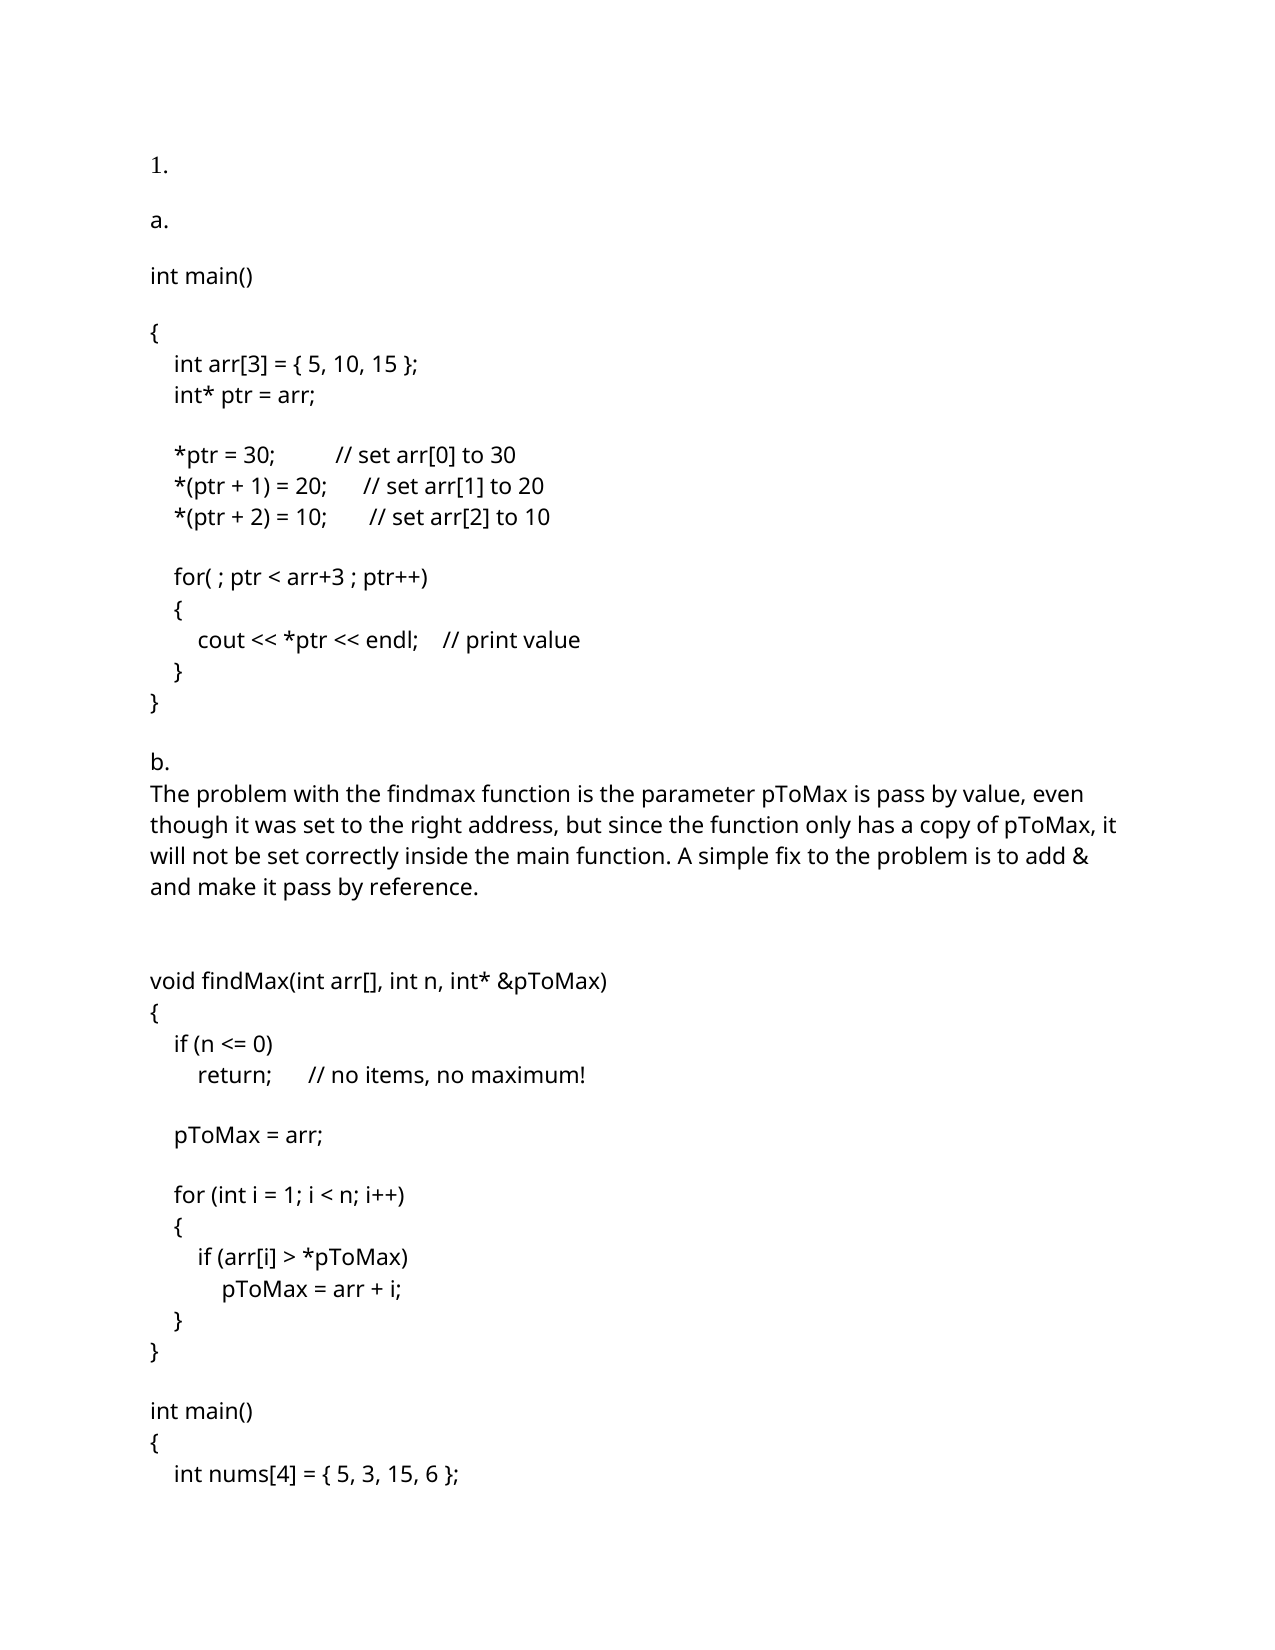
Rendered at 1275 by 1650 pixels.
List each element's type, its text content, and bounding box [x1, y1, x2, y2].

text pToMax = arr; [150, 1119, 1125, 1150]
text return; // no items, no maximum! [150, 1059, 1125, 1090]
text *(ptr + 1) = 20; // set arr[1] to 20 [150, 470, 1125, 501]
text for( ; ptr < arr+3 ; ptr++) [150, 561, 1125, 592]
text b. [150, 746, 1125, 777]
text a. [150, 204, 1125, 235]
text *(ptr + 2) = 10; // set arr[2] to 10 [150, 501, 1125, 532]
text cout << *ptr << endl; // print value [150, 624, 1125, 655]
text { [150, 1426, 1125, 1457]
text { [150, 996, 1125, 1027]
text The problem with the findmax function is the parameter pToMax is pass by value, even though it was set to the right address, but since the function only has a copy of pToMax, it will not be set correctly inside the main function. A simple fix to the problem is to add & and make it pass by reference. [150, 777, 1125, 902]
text for (int i = 1; i < n; i++) [150, 1179, 1125, 1210]
text if (n <= 0) [150, 1027, 1125, 1059]
text } [150, 686, 1125, 717]
text int main() [150, 1395, 1125, 1426]
text 1. [150, 150, 1125, 179]
text if (arr[i] > *pToMax) [150, 1241, 1125, 1272]
text } [150, 1304, 1125, 1335]
text } [150, 655, 1125, 686]
text { [150, 1210, 1125, 1241]
text void findMax(int arr[], int n, int* &pToMax) [150, 965, 1125, 996]
text *ptr = 30; // set arr[0] to 30 [150, 439, 1125, 470]
text int arr[3] = { 5, 10, 15 }; [150, 347, 1125, 379]
text { [150, 592, 1125, 624]
text int* ptr = arr; [150, 379, 1125, 410]
text int nums[4] = { 5, 3, 15, 6 }; [150, 1457, 1125, 1489]
text } [150, 1335, 1125, 1366]
text pToMax = arr + i; [150, 1272, 1125, 1304]
text int main() [150, 260, 1125, 291]
text { [150, 316, 1125, 347]
